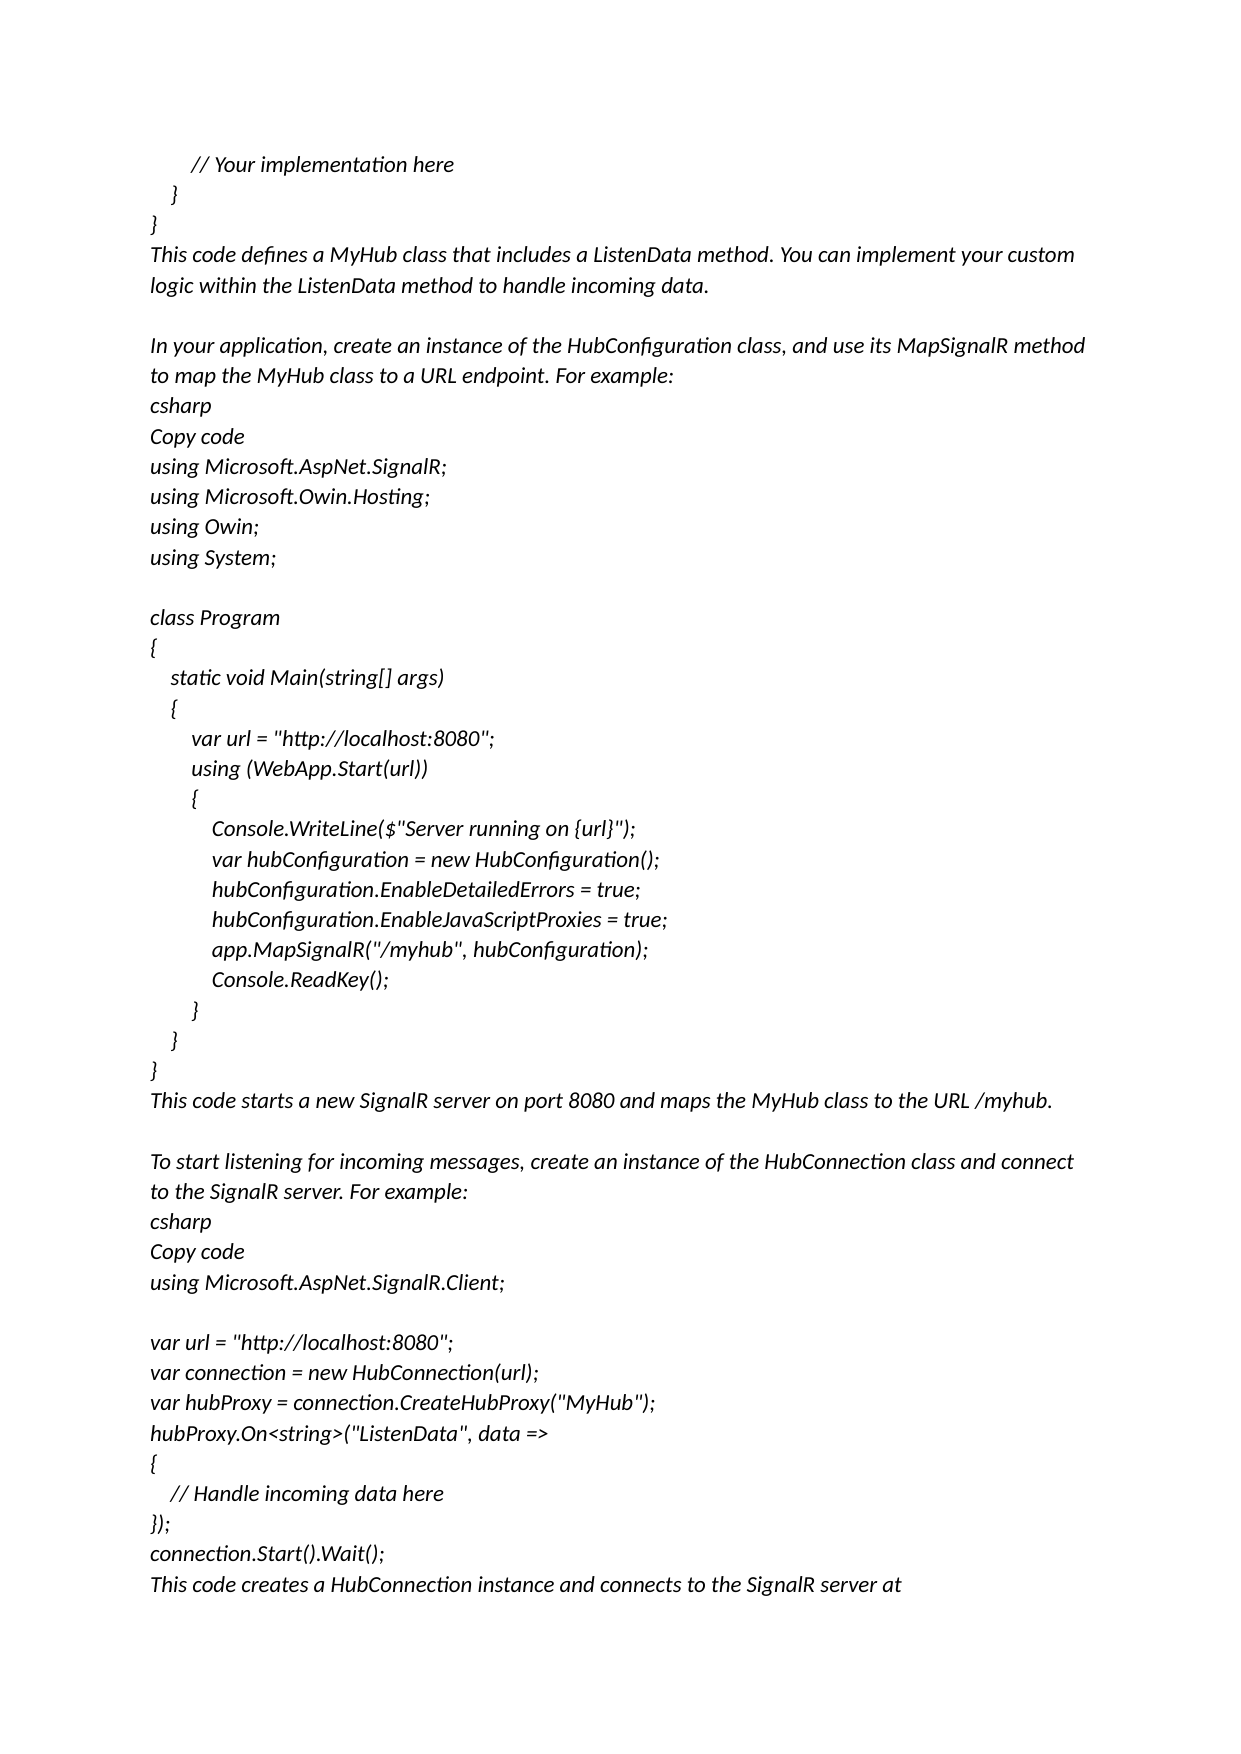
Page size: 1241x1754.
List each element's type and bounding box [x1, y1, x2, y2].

text [150, 150, 1090, 1598]
